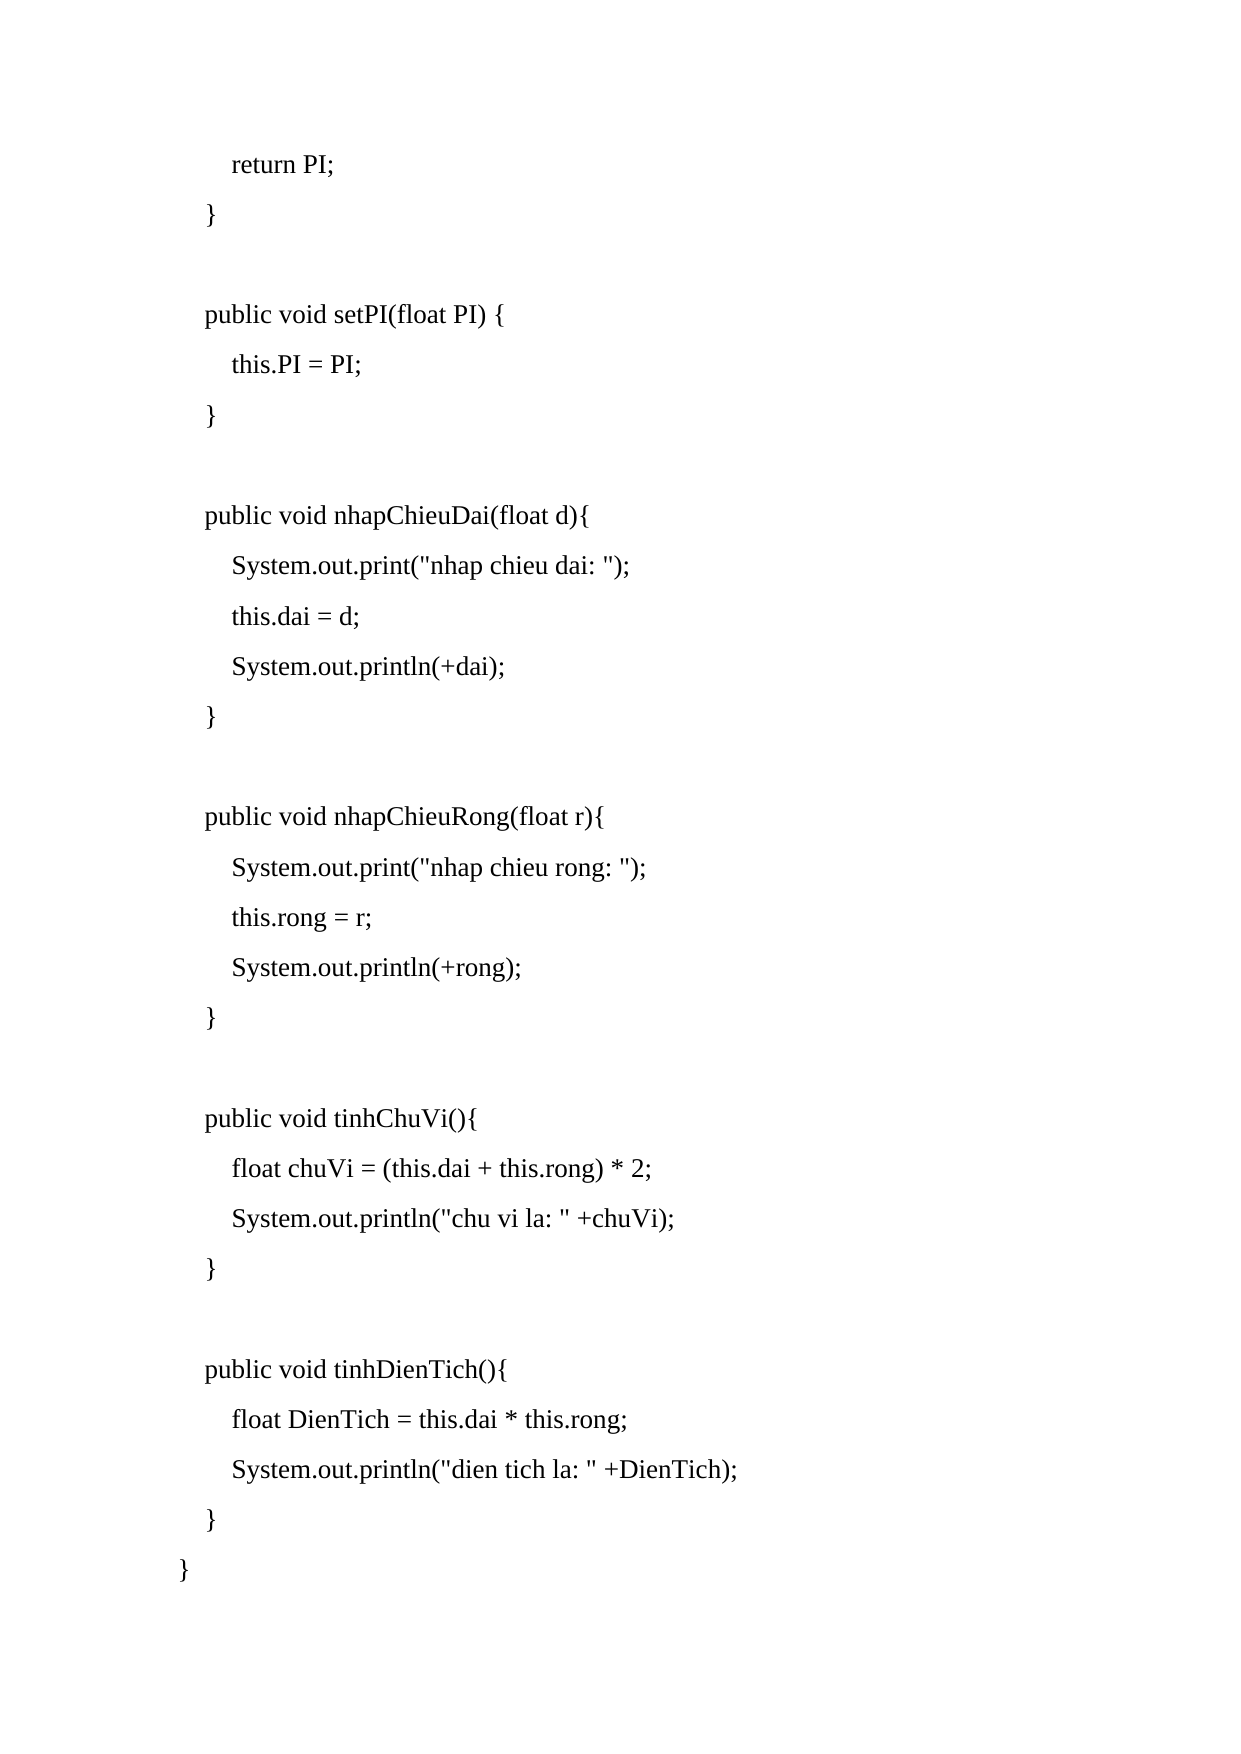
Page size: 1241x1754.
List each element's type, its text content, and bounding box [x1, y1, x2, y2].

text } [177, 700, 1092, 731]
text this.rong = r; [177, 901, 1092, 932]
text float DienTich = this.dai * this.rong; [177, 1403, 1092, 1434]
text System.out.println("dien tich la: " +DienTich); [177, 1453, 1092, 1484]
text } [177, 1252, 1092, 1283]
text System.out.println(+rong); [177, 951, 1092, 982]
text public void nhapChieuRong(float r){ [177, 800, 1092, 832]
text float chuVi = (this.dai + this.rong) * 2; [177, 1152, 1092, 1183]
text this.PI = PI; [177, 348, 1092, 380]
text public void setPI(float PI) { [177, 298, 1092, 329]
text public void tinhDienTich(){ [177, 1353, 1092, 1384]
text return PI; [177, 148, 1092, 179]
text public void tinhChuVi(){ [177, 1102, 1092, 1133]
text this.dai = d; [177, 599, 1092, 631]
text System.out.print("nhap chieu dai: "); [177, 549, 1092, 581]
text System.out.println("chu vi la: " +chuVi); [177, 1202, 1092, 1233]
text System.out.println(+dai); [177, 650, 1092, 681]
text } [177, 198, 1092, 229]
text public void nhapChieuDai(float d){ [177, 499, 1092, 530]
text System.out.print("nhap chieu rong: "); [177, 851, 1092, 882]
text } [177, 1001, 1092, 1032]
text } [177, 1503, 1092, 1534]
text } [177, 1553, 1092, 1585]
text } [177, 399, 1092, 430]
